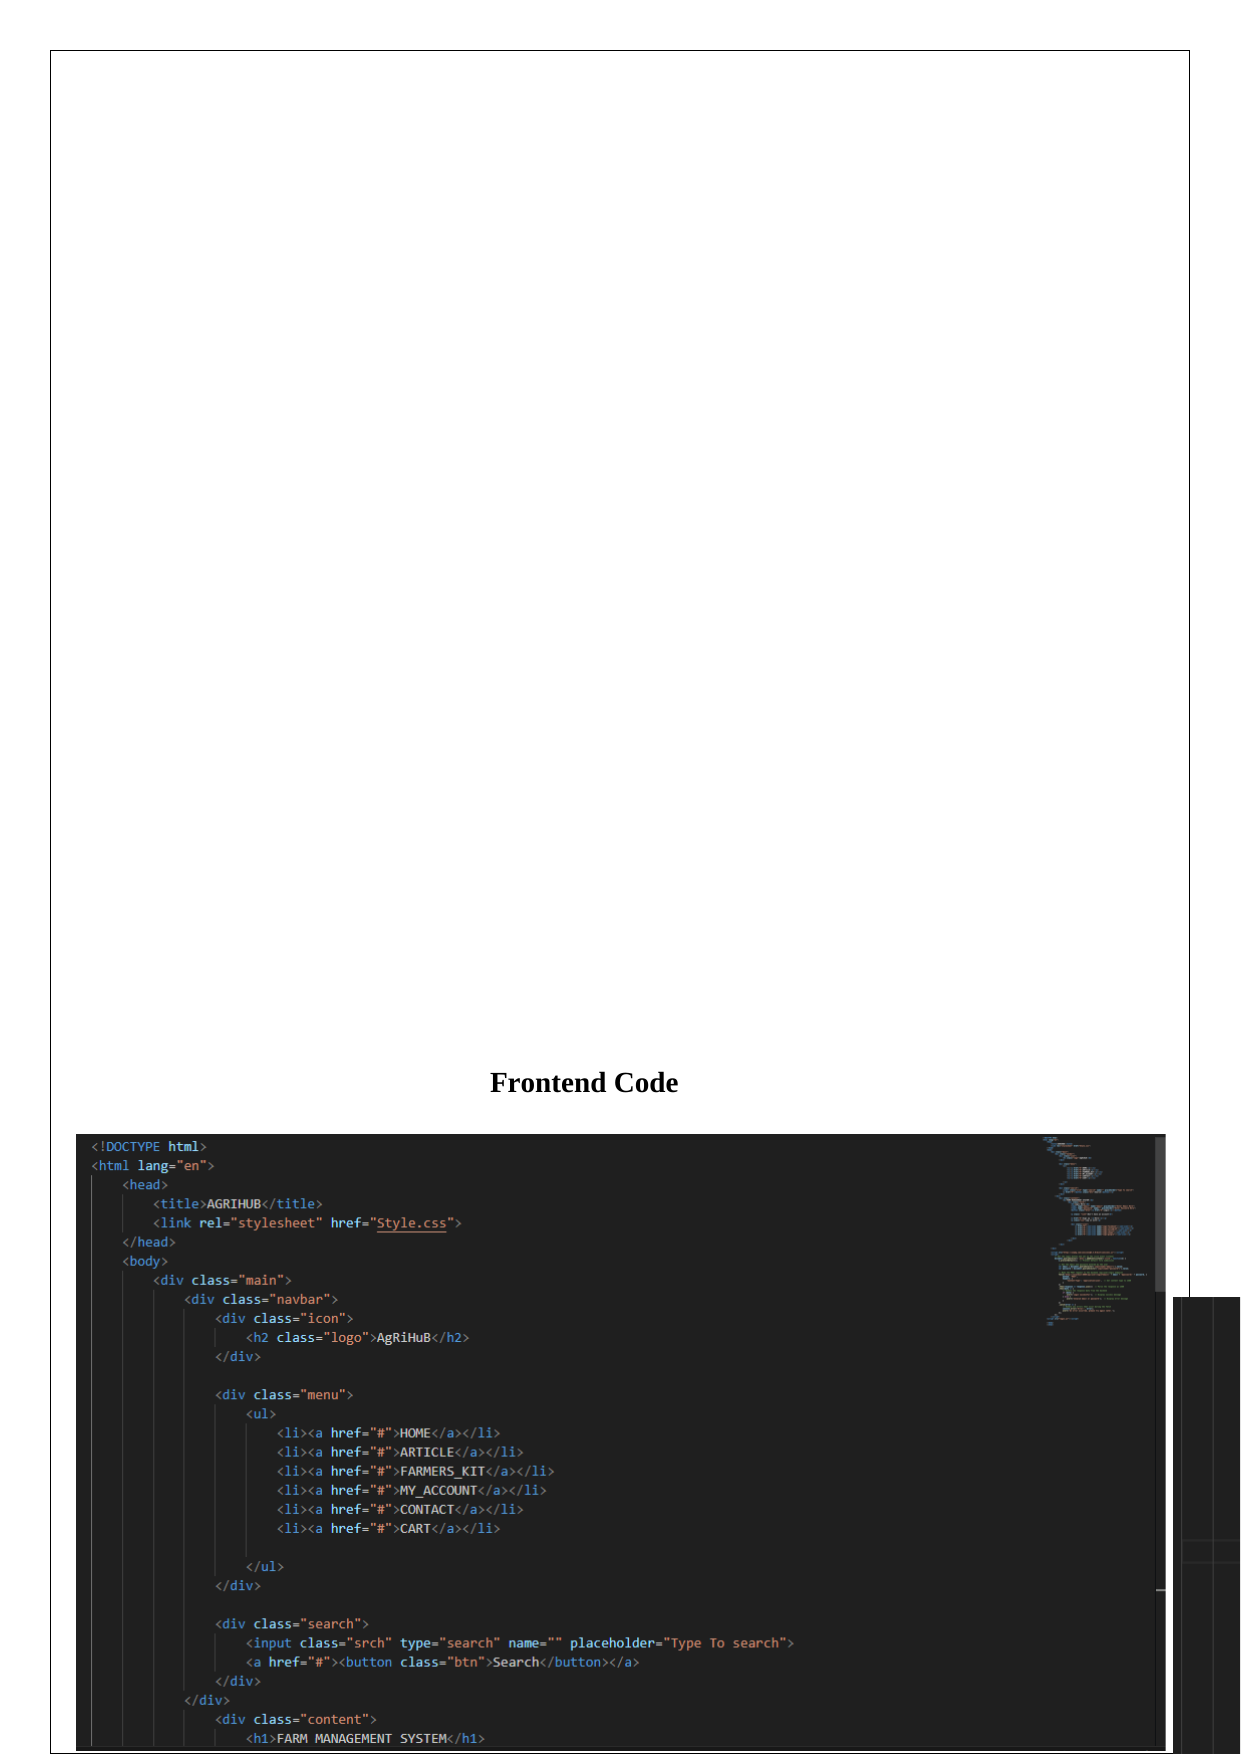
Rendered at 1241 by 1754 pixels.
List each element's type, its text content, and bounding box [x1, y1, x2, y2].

picture [1173, 1297, 1241, 1754]
text Frontend Code [89, 1065, 1181, 1099]
picture [75, 1134, 1166, 1750]
